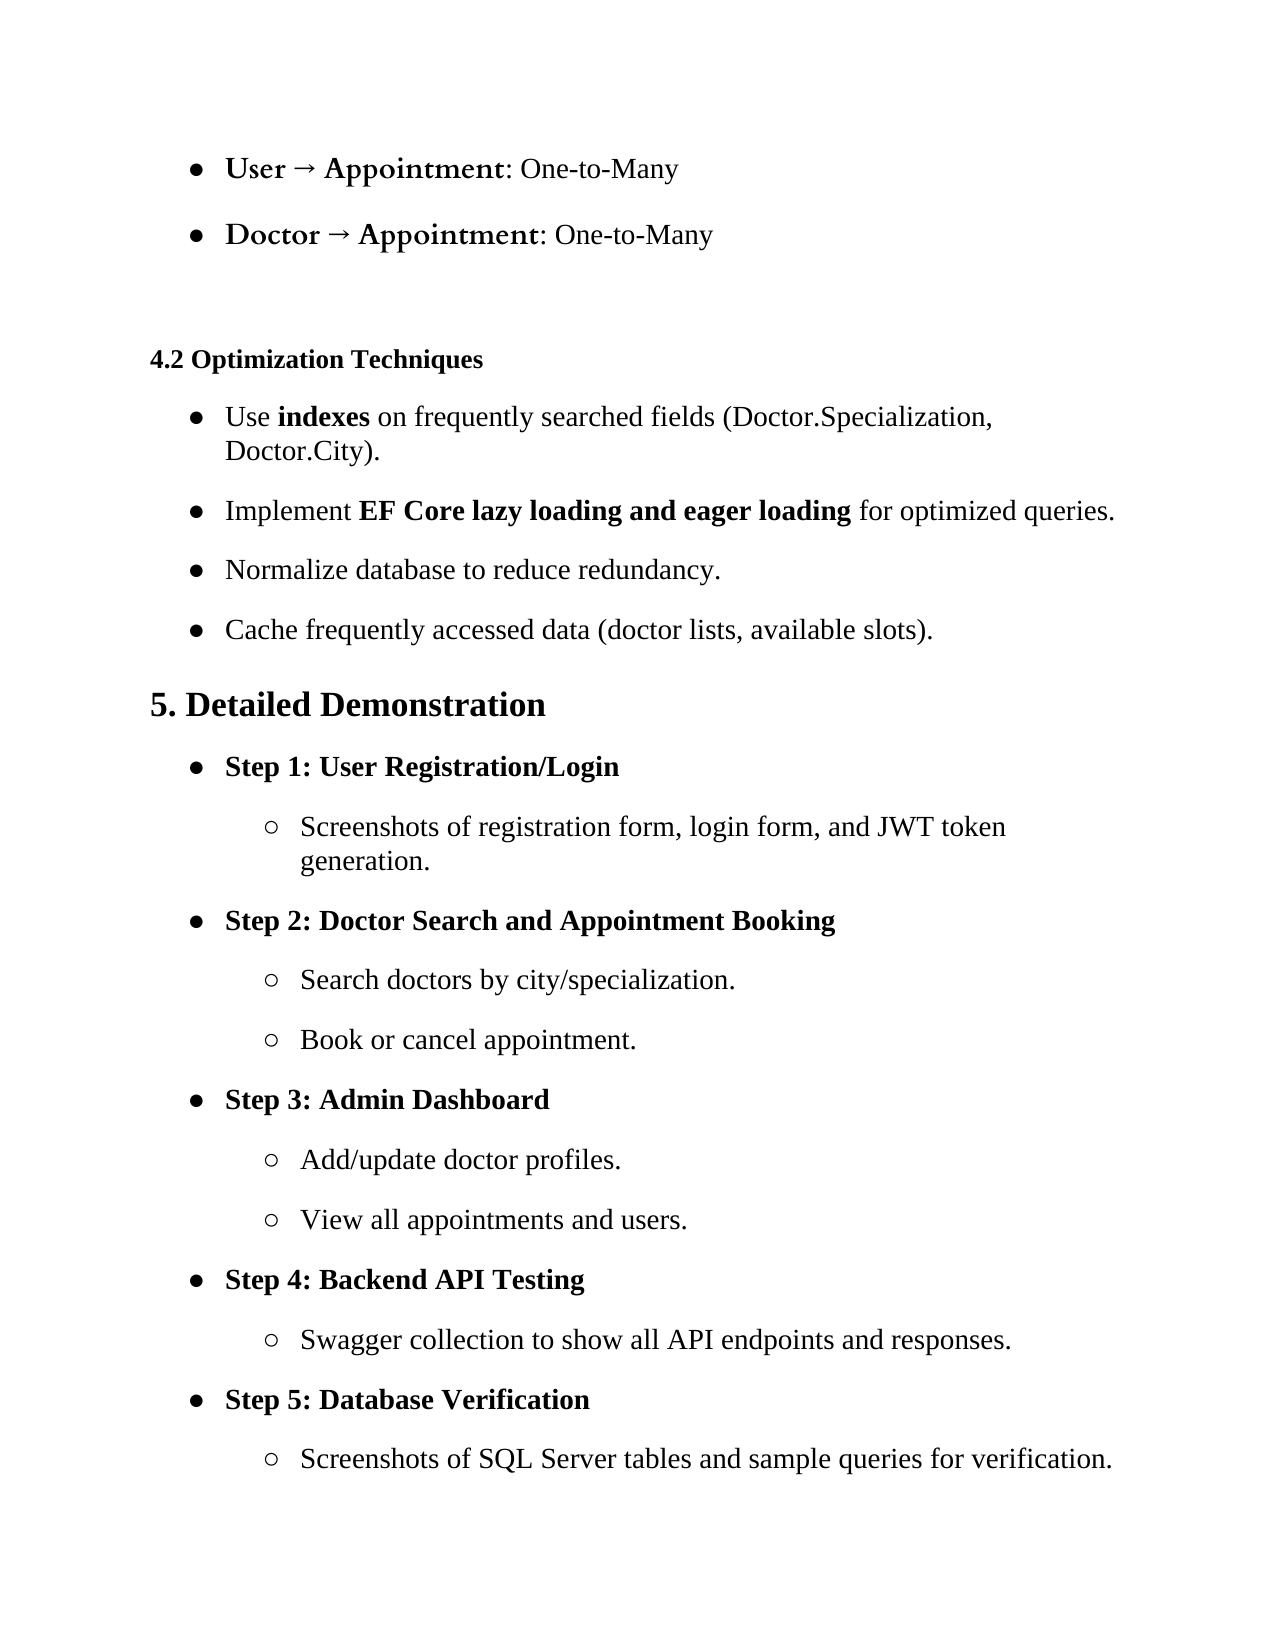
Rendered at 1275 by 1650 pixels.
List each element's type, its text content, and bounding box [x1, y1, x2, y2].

list Book or cancel appointment. [262, 1022, 1125, 1082]
subtitle 4.2 Optimization Techniques [150, 343, 1125, 374]
subtitle 5. Detailed Demonstration [150, 683, 1125, 724]
list Step 1: User Registration/Login [187, 749, 1125, 809]
list Step 4: Backend API Testing [187, 1262, 1125, 1322]
list Use indexes on frequently searched fields (Doctor.Specialization, Doctor.City). [187, 399, 1125, 493]
list Swagger collection to show all API endpoints and responses. [262, 1322, 1125, 1382]
list Implement EF Core lazy loading and eager loading for optimized queries. [187, 493, 1125, 552]
list Step 5: Database Verification [187, 1382, 1125, 1442]
list Step 3: Admin Dashboard [187, 1082, 1125, 1142]
list Cache frequently accessed data (doctor lists, available slots). [187, 612, 1125, 646]
list Search doctors by city/specialization. [262, 962, 1125, 1022]
list Normalize database to reduce redundancy. [187, 552, 1125, 612]
list Add/update doctor profiles. [262, 1142, 1125, 1202]
list Screenshots of SQL Server tables and sample queries for verification. [262, 1442, 1125, 1475]
list Doctor → Appointment: One-to-Many [187, 216, 1125, 255]
list User → Appointment: One-to-Many [187, 150, 1125, 216]
list Step 2: Doctor Search and Appointment Booking [187, 903, 1125, 962]
list Screenshots of registration form, login form, and JWT token generation. [262, 809, 1125, 903]
list View all appointments and users. [262, 1202, 1125, 1262]
